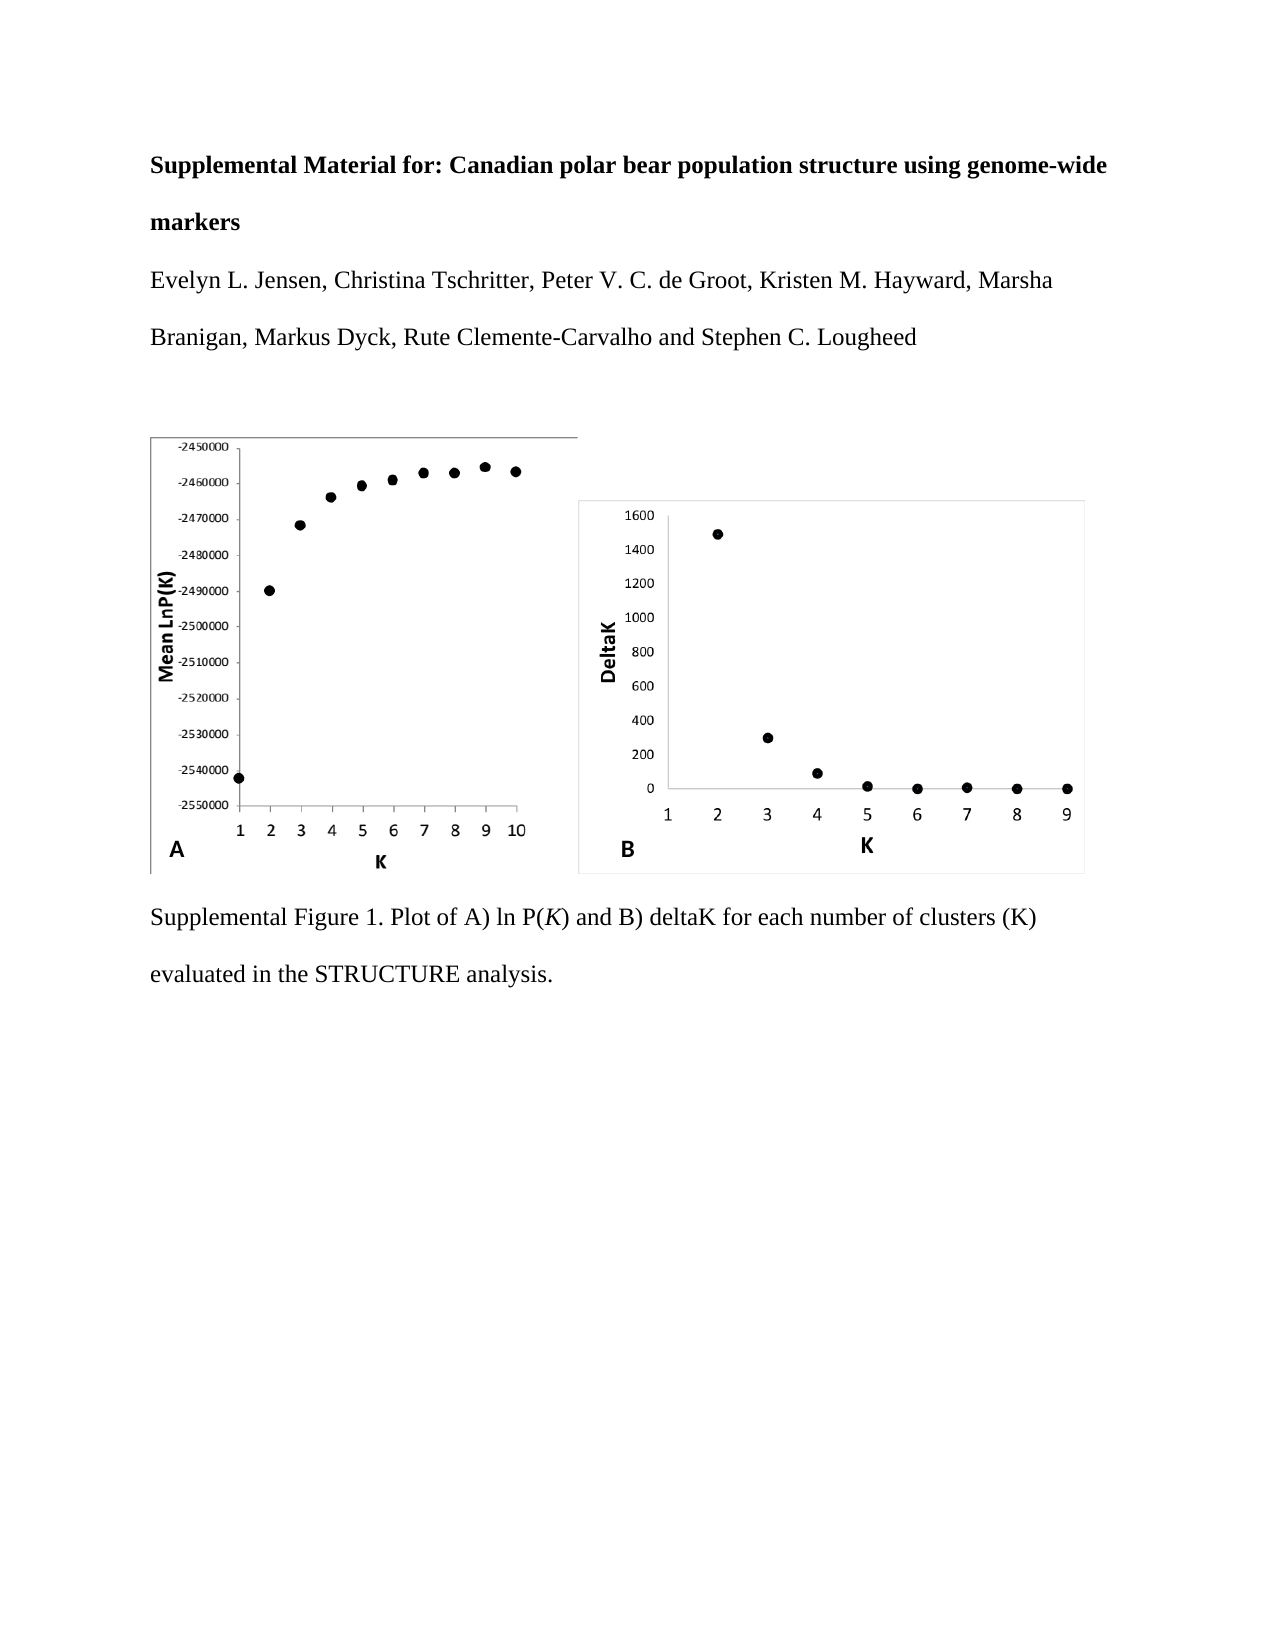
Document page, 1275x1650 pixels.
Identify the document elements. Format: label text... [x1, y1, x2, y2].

text Supplemental Figure 1. Plot of A) ln P(K) and B) deltaK for each number of clusters (K) evaluated in the STRUCTURE analysis. [150, 902, 1125, 988]
picture [577, 500, 1085, 874]
text Supplemental Material for: Canadian polar bear population structure using genome-wide markers [150, 150, 1125, 236]
text Evelyn L. Jensen, Christina Tschritter, Peter V. C. de Groot, Kristen M. Hayward, Marsha Branigan, Markus Dyck, Rute Clemente-Carvalho and Stephen C. Lougheed [150, 265, 1125, 351]
